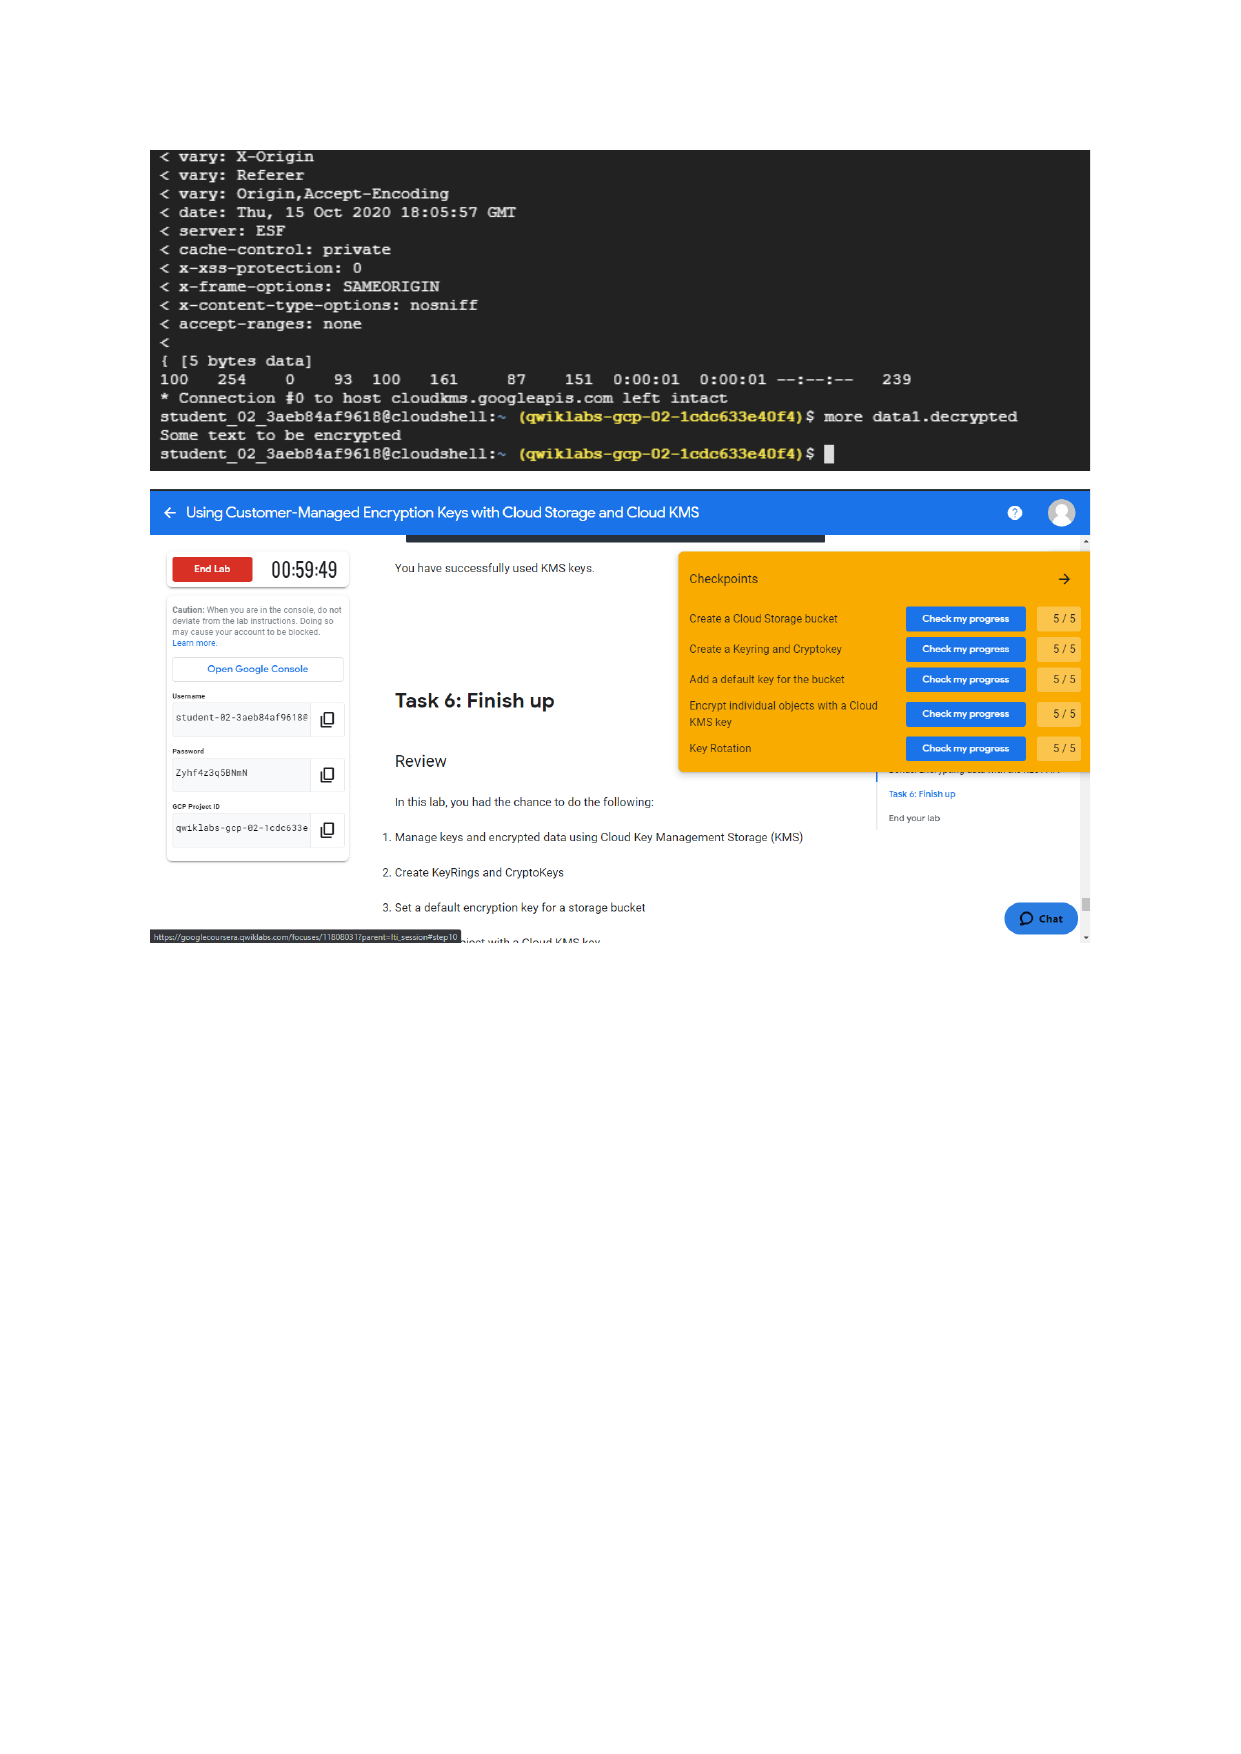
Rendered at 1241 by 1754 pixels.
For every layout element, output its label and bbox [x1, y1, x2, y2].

picture [150, 489, 1091, 943]
picture [150, 150, 1091, 471]
